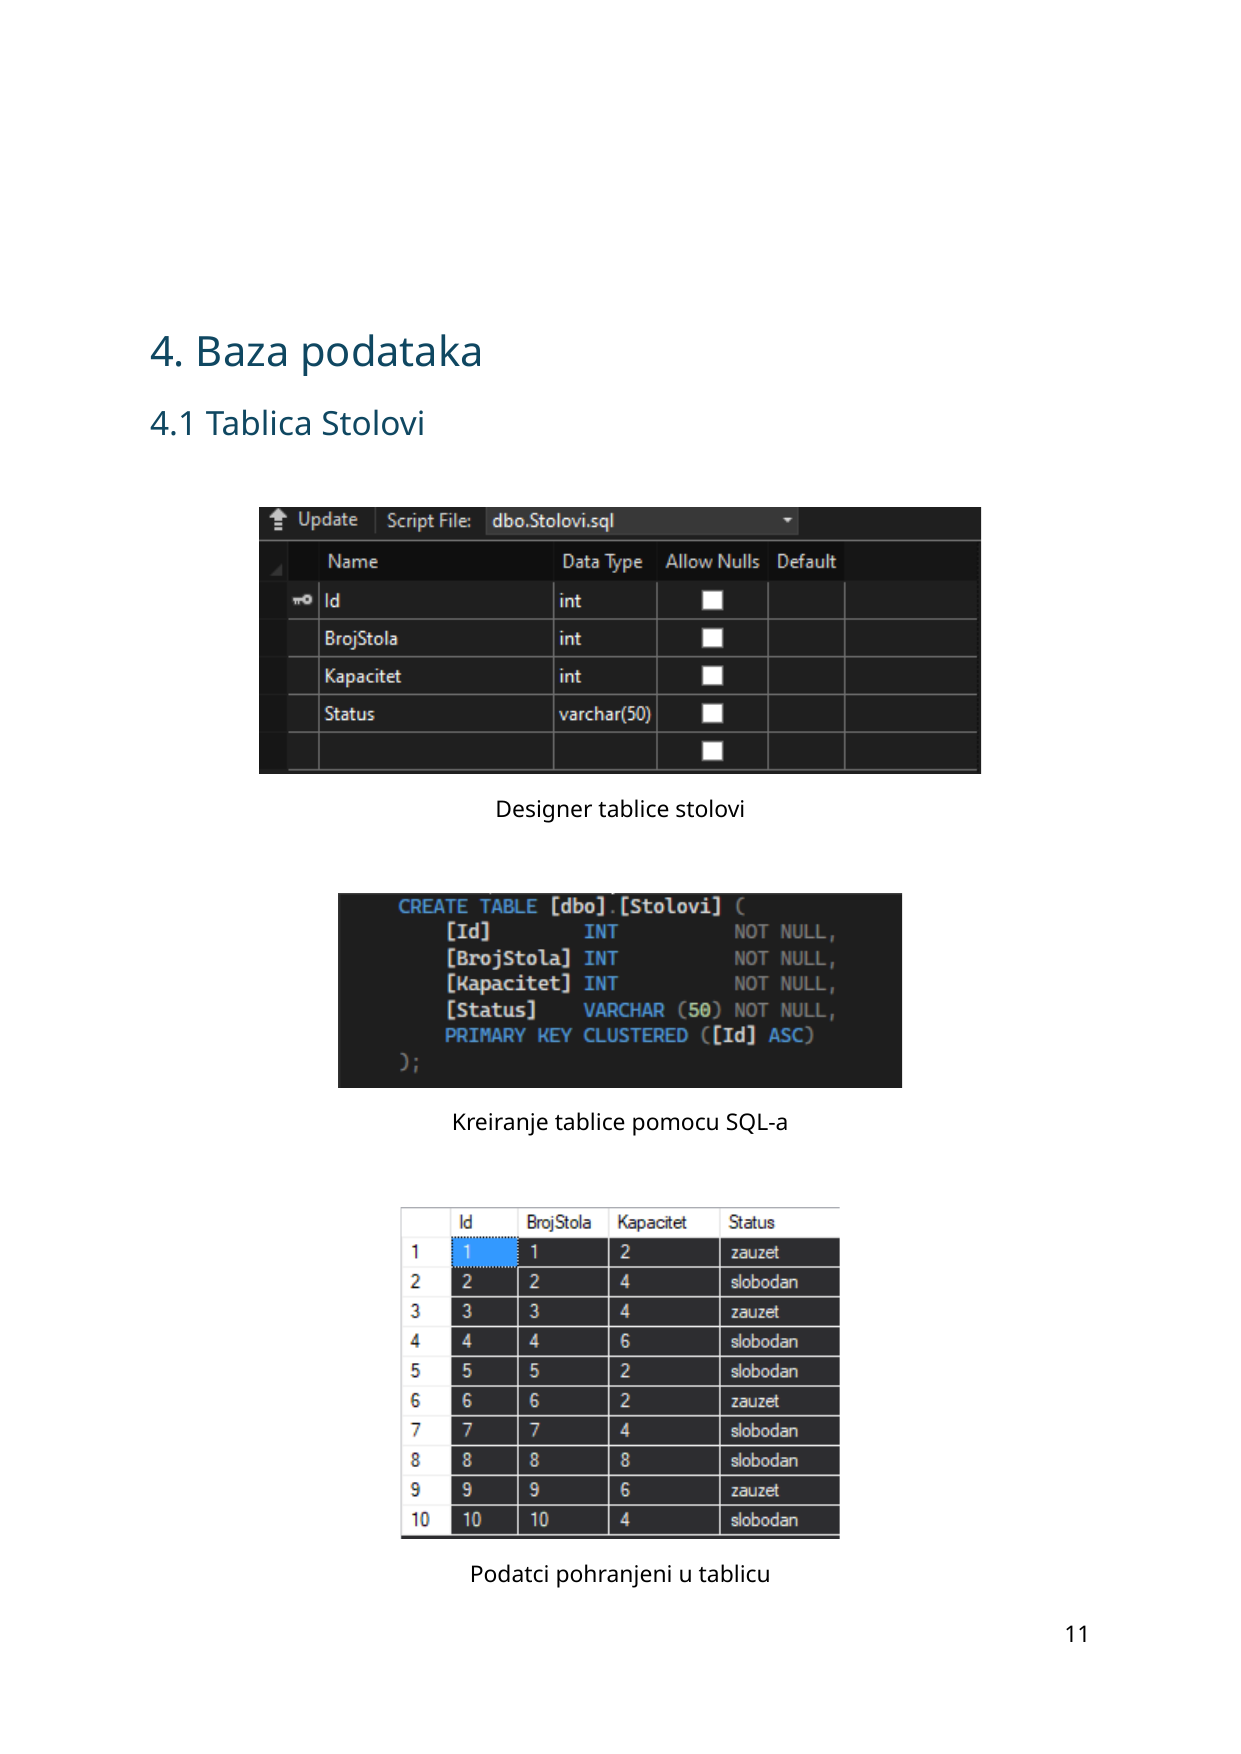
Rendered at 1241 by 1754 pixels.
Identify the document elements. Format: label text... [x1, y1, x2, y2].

text Podatci pohranjeni u tablicu [150, 1558, 1090, 1589]
text Kreiranje tablice pomocu SQL-a [150, 1106, 1090, 1138]
picture [338, 893, 903, 1088]
subtitle 4.1 Tablica Stolovi [150, 400, 1090, 445]
picture [259, 507, 982, 774]
picture [400, 1207, 840, 1539]
text Designer tablice stolovi [150, 793, 1090, 824]
subtitle 4. Baza podataka [150, 322, 1090, 379]
